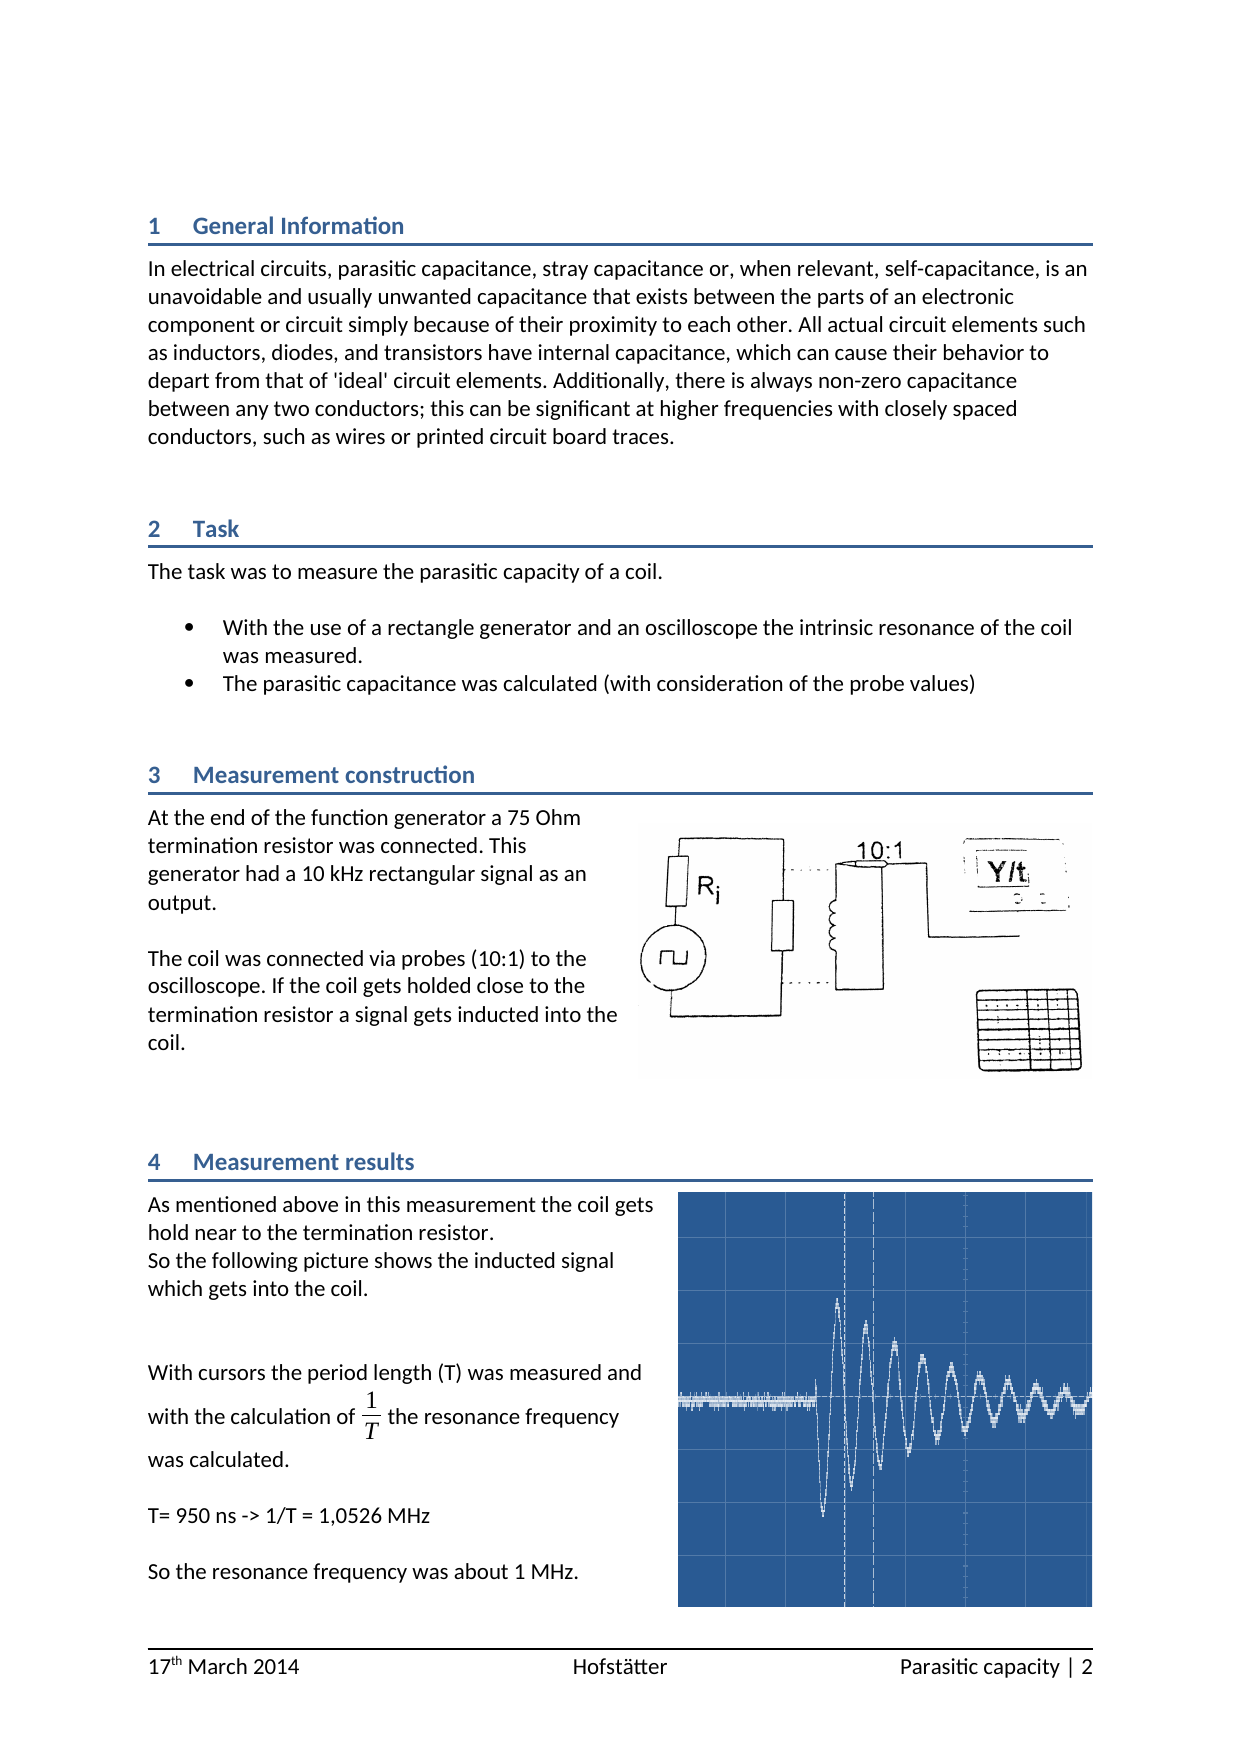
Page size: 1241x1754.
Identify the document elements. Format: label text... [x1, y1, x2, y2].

text The coil was connected via probes (10:1) to the oscilloscope. If the coil gets holded close to the termination resistor a signal gets inducted into the coil. [148, 944, 637, 1056]
text In electrical circuits, parasitic capacitance, stray capacitance or, when relevant, self-capacitance, is an unavoidable and usually unwanted capacitance that exists between the parts of an electronic component or circuit simply because of their proximity to each other. All actual circuit elements such as inductors, diodes, and transistors have internal capacitance, which can cause their behavior to depart from that of 'ideal' circuit elements. Additionally, there is always non-zero capacitance between any two conductors; this can be significant at higher frequencies with closely spaced conductors, such as wires or printed circuit board traces. [148, 254, 1093, 450]
text At the end of the function generator a 75 Ohm termination resistor was connected. This generator had a 10 kHz rectangular signal as an output. [148, 803, 1093, 916]
text So the resonance frequency was about 1 MHz. [148, 1557, 678, 1586]
list With the use of a rectangle generator and an oscilloscope the intrinsic resonance of the coil was measured. [185, 613, 1093, 669]
subtitle Measurement construction [148, 759, 1093, 792]
list The parasitic capacitance was calculated (with consideration of the probe values) [185, 669, 1093, 697]
text As mentioned above in this measurement the coil gets hold near to the termination resistor. [148, 1190, 1093, 1246]
text So the following picture shows the inducted signal which gets into the coil. [148, 1246, 678, 1302]
text The task was to measure the parasitic capacity of a coil. [148, 557, 1093, 585]
subtitle General Information [148, 210, 1093, 243]
text With cursors the period length (T) was measured and with the calculation of the resonance frequency was calculated. [148, 1358, 678, 1473]
text T= 950 ns -> 1/T = 1,0526 MHz [148, 1501, 678, 1529]
subtitle Task [148, 513, 1093, 545]
subtitle Measurement results [148, 1146, 1093, 1179]
